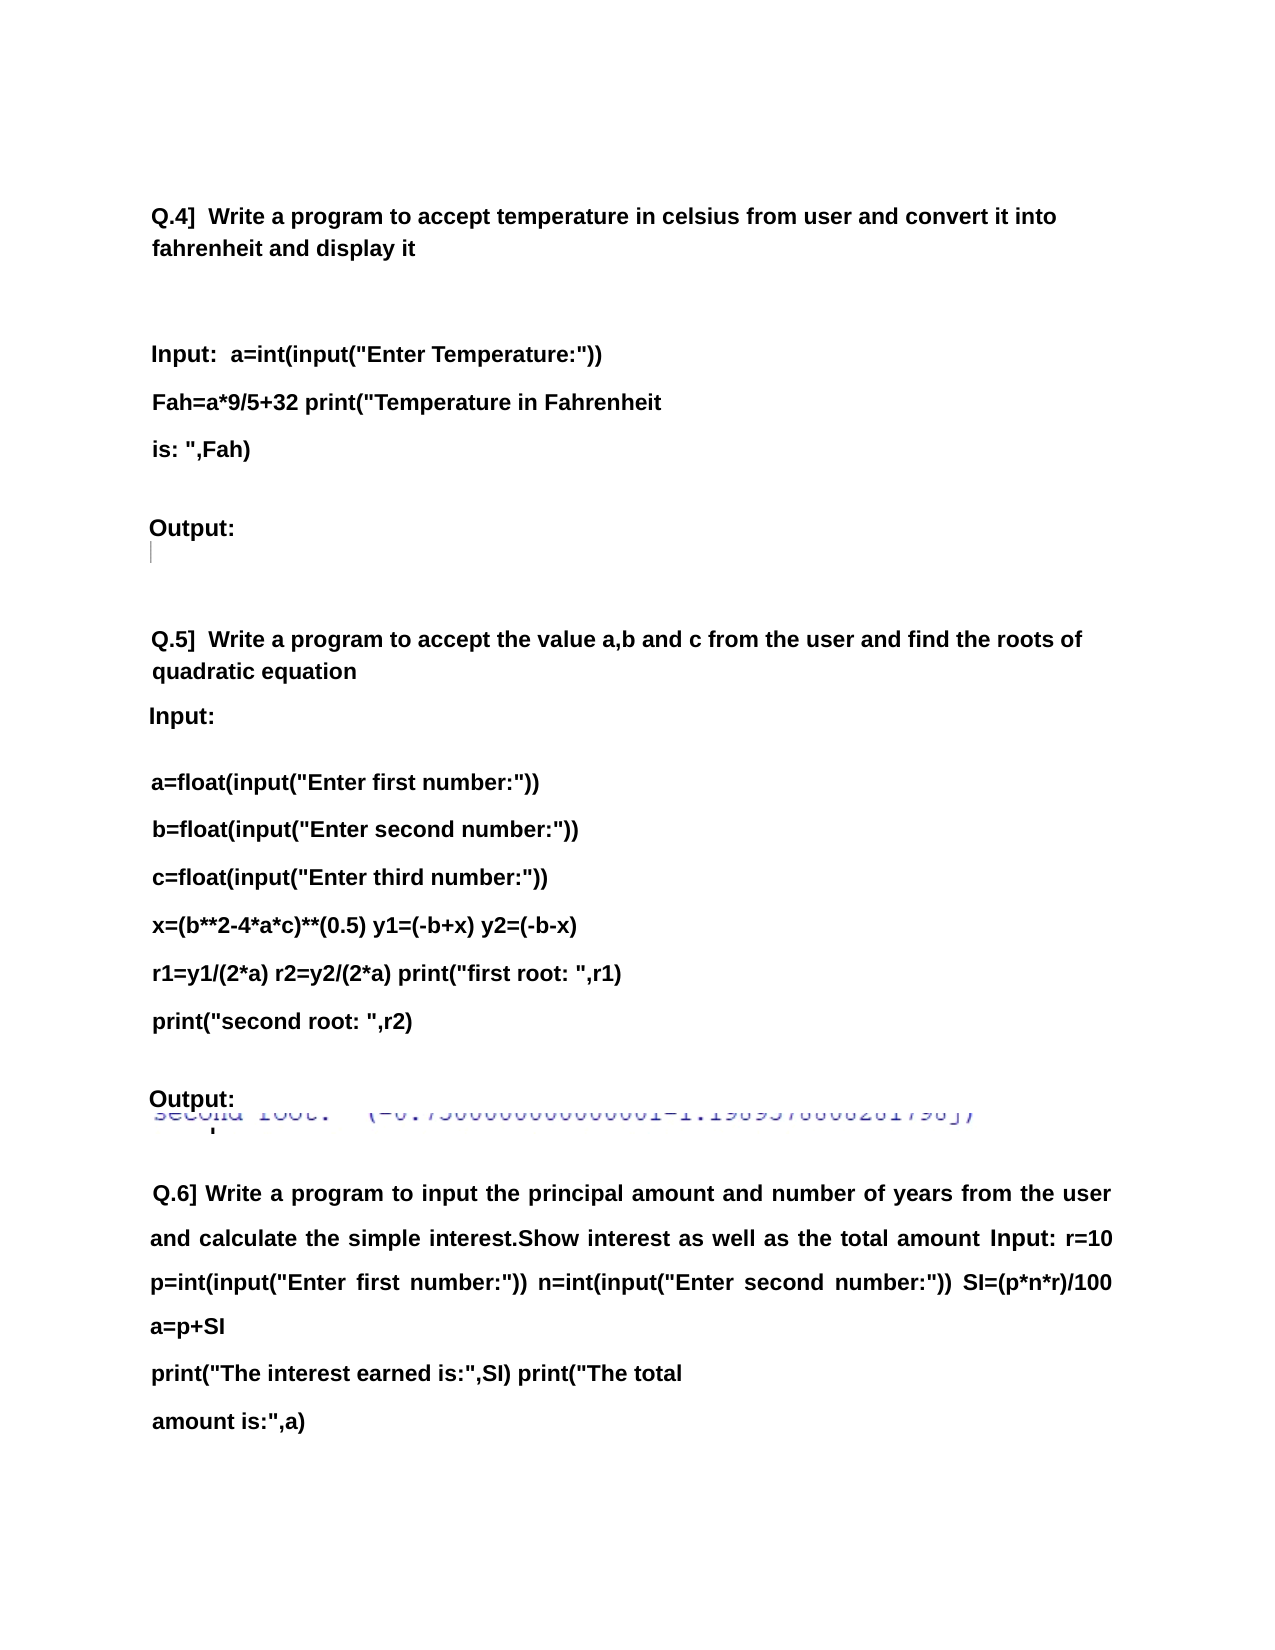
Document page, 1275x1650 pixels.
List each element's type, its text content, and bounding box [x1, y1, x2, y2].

text Q.4] Write a program to accept temperature in celsius from user and convert it into fahrenheit and display it [151, 198, 1125, 263]
text Output: [148, 515, 1125, 542]
text a=float(input("Enter first number:")) b=float(input("Enter second number:")) c=float(input("Enter third number:")) x=(b**2-4*a*c)**(0.5) y1=(-b+x) y2=(-b-x) r1=y1/(2*a) r2=y2/(2*a) print("first root: ",r1) print("second root: ",r2) [151, 752, 638, 1039]
text Q.5] Write a program to accept the value a,b and c from the user and find the roots of quadratic equation [151, 621, 1125, 686]
text Input: [148, 703, 1125, 730]
text Output: [148, 1086, 1125, 1113]
text Input: a=int(input("Enter Temperature:")) Fah=a*9/5+32 print("Temperature in Fahrenheit is: ",Fah) [151, 324, 685, 467]
text print("The interest earned is:",SI) print("The total amount is:",a) [151, 1343, 703, 1439]
text Q.6] Write a program to input the principal amount and number of years from the user and calculate the simple interest.Show interest as well as the total amount Input: r=10 p=int(input("Enter first number:")) n=int(input("Enter second number:")) SI=(p*n*r)/100 a=p+SI [150, 1166, 1113, 1343]
